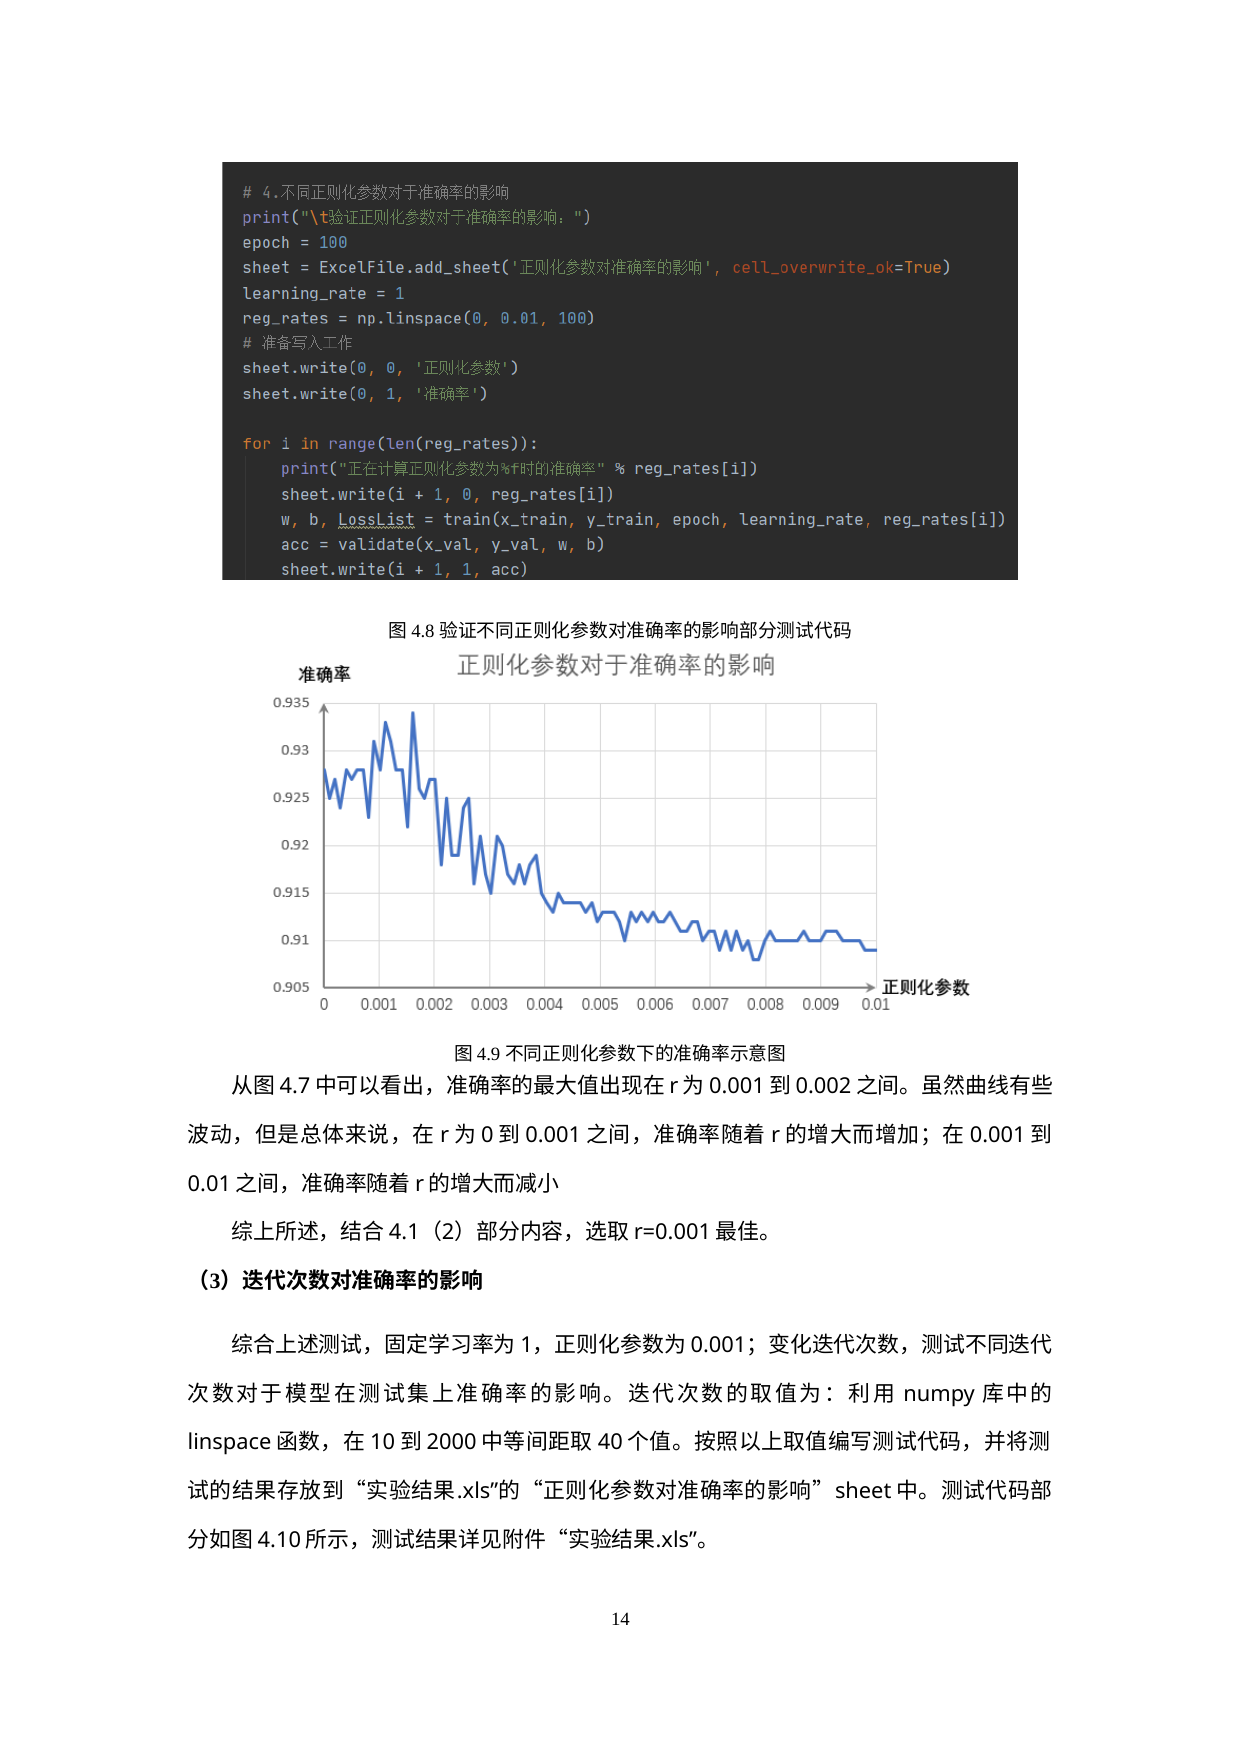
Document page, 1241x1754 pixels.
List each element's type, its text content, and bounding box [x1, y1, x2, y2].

text 综合上述测试，固定学习率为1，正则化参数为0.001；变化迭代次数，测试不同迭代次数对于模型在测试集上准确率的影响。迭代次数的取值为：利用numpy库中的linspace函数，在10到2000中等间距取40个值。按照以上取值编写测试代码，并将测试的结果存放到“实验结果.xls”的“正则化参数对准确率的影响”sheet中。测试代码部分如图4.10所示，测试结果详见附件“实验结果.xls”。 [187, 1327, 1053, 1554]
picture [222, 162, 1018, 580]
picture [268, 645, 973, 1033]
text 图4.9 不同正则化参数下的准确率示意图 [187, 1036, 1053, 1068]
text 综上所述，结合4.1（2）部分内容，选取r=0.001最佳。 [187, 1214, 1053, 1247]
text （3）迭代次数对准确率的影响 [187, 1262, 1053, 1295]
text 图4.8 验证不同正则化参数对准确率的影响部分测试代码 [187, 613, 1053, 646]
text 从图4.7中可以看出，准确率的最大值出现在r为0.001到0.002之间。虽然曲线有些波动，但是总体来说，在r为0到0.001之间，准确率随着r的增大而增加；在0.001到0.01之间，准确率随着r的增大而减小 [187, 1068, 1053, 1198]
